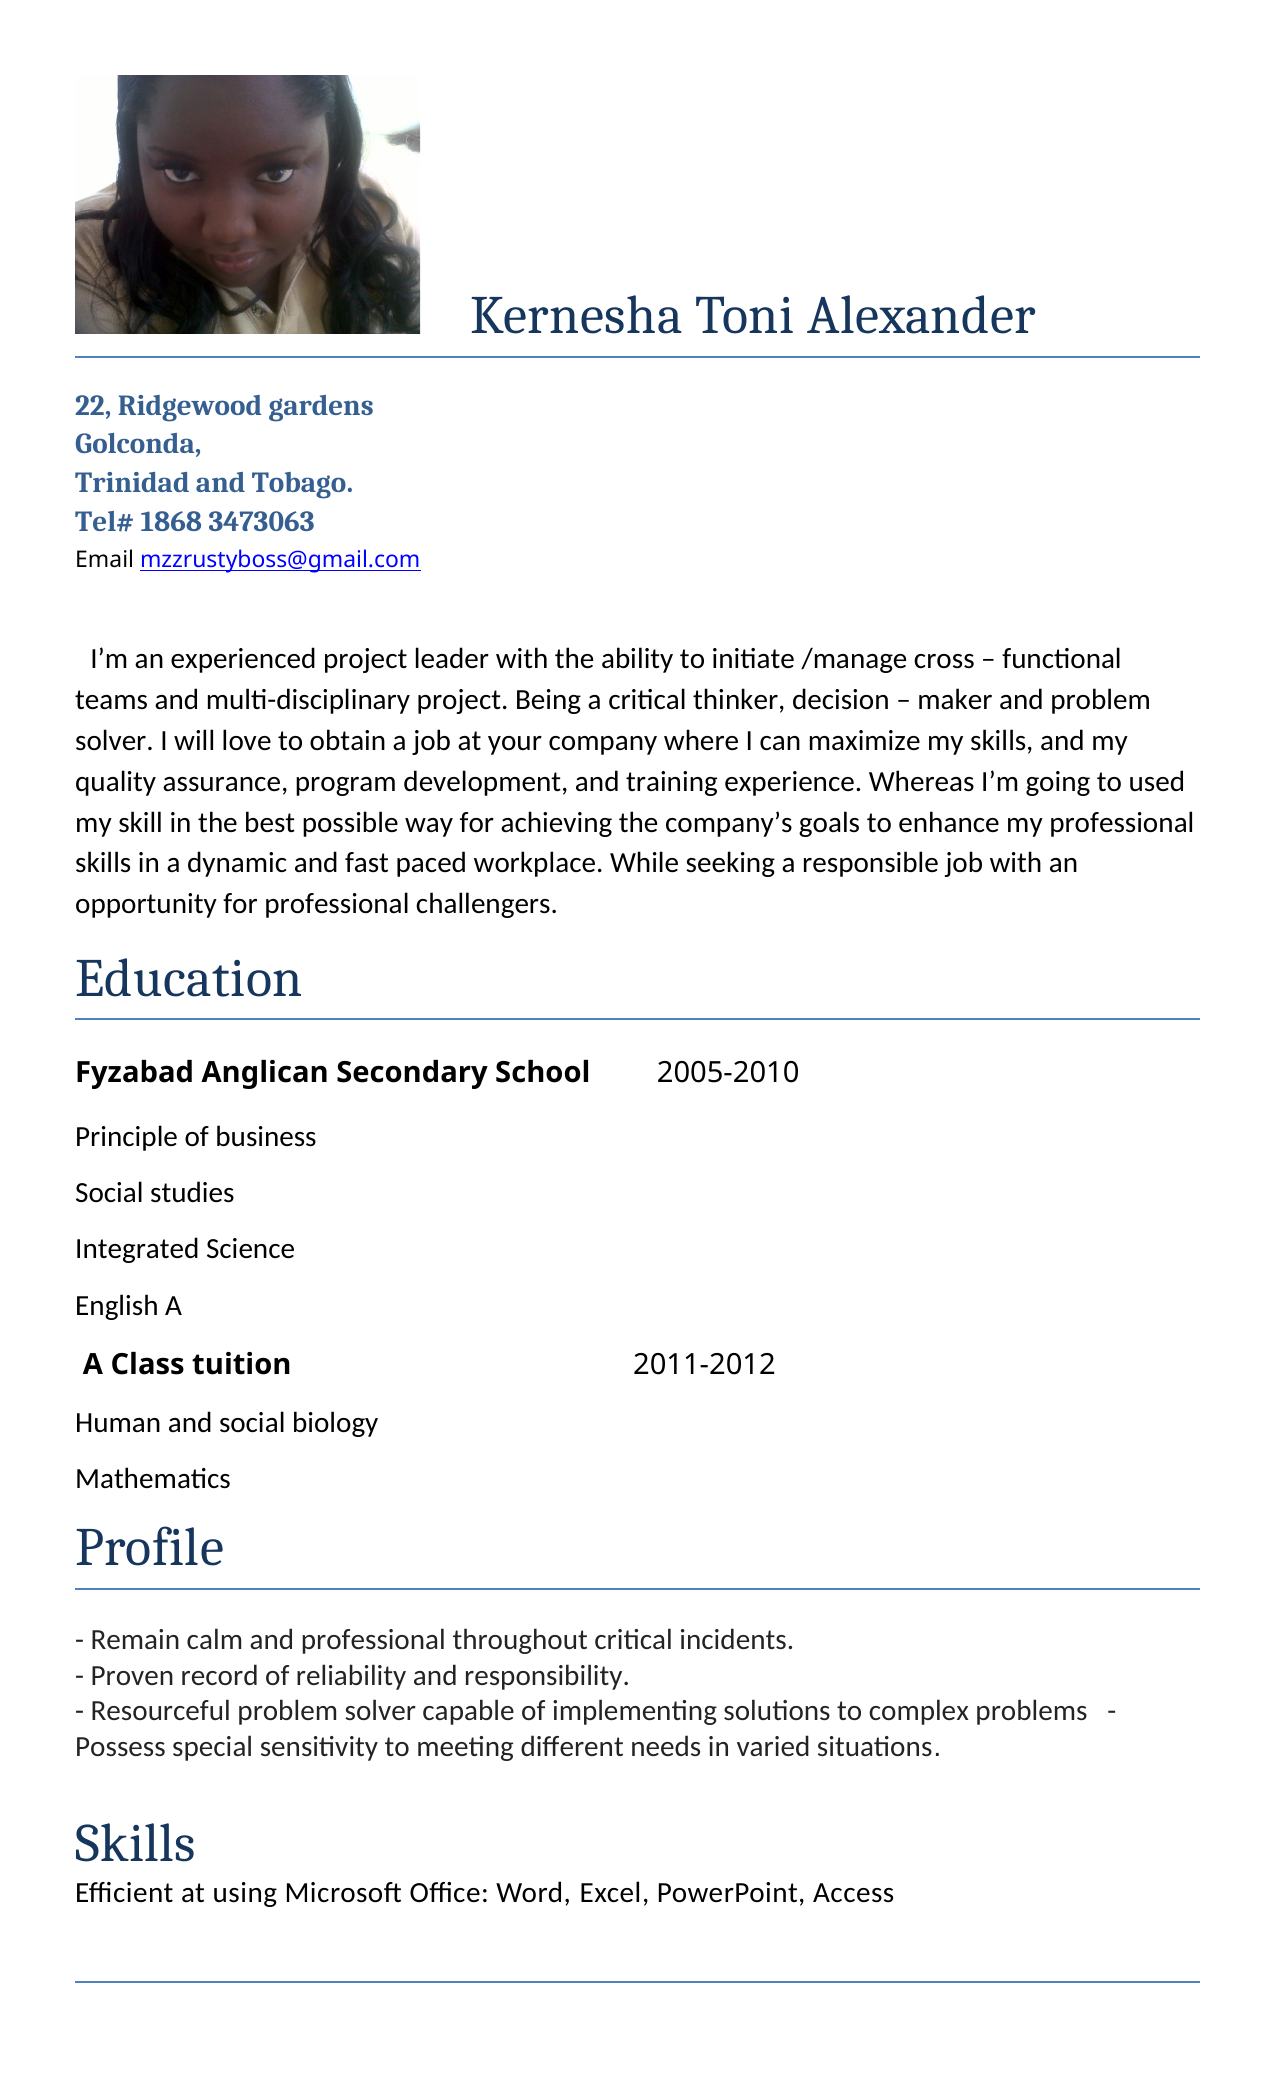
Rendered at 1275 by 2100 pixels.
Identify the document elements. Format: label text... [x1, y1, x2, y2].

subtitle Trinidad and Tobago. [75, 466, 1200, 500]
subtitle Golconda, [75, 428, 1200, 461]
text Social studies [75, 1174, 1200, 1210]
text Principle of business [75, 1118, 1200, 1153]
text Fyzabad Anglican Secondary School 2005-2010 [75, 1051, 1200, 1091]
text I’m an experienced project leader with the ability to initiate /manage cross – functional teams and multi-disciplinary project. Being a critical thinker, decision – maker and problem solver. I will love to obtain a job at your company where I can maximize my skills, and my quality assurance, program development, and training experience. Whereas I’m going to used my skill in the best possible way for achieving the company’s goals to enhance my professional skills in a dynamic and fast paced workplace. While seeking a responsible job with an opportunity for professional challengers. [75, 640, 1200, 921]
picture [75, 75, 421, 334]
text Email mzzrustyboss@gmail.com [75, 543, 1200, 574]
text Mathematics [75, 1461, 1200, 1496]
subtitle Tel# 1868 3473063 [75, 505, 1200, 538]
title Skills [75, 1812, 1200, 1874]
text A Class tuition 2011-2012 [75, 1343, 1200, 1383]
title Profile [75, 1517, 1200, 1588]
subtitle 22, Ridgewood gardens [75, 389, 1200, 423]
text Human and social biology [75, 1404, 1200, 1440]
text Integrated Science [75, 1231, 1200, 1266]
title Efficient at using Microsoft Office: Word, Excel, PowerPoint, Access [75, 1874, 1200, 1910]
text English A [75, 1287, 1200, 1323]
title Education [75, 947, 1200, 1018]
text - Remain calm and professional throughout critical incidents. - Proven record of reliability and responsibility. - Resourceful problem solver capable of implementing solutions to complex problems -Possess special sensitivity to meeting different needs in varied situations. [75, 1621, 1200, 1791]
